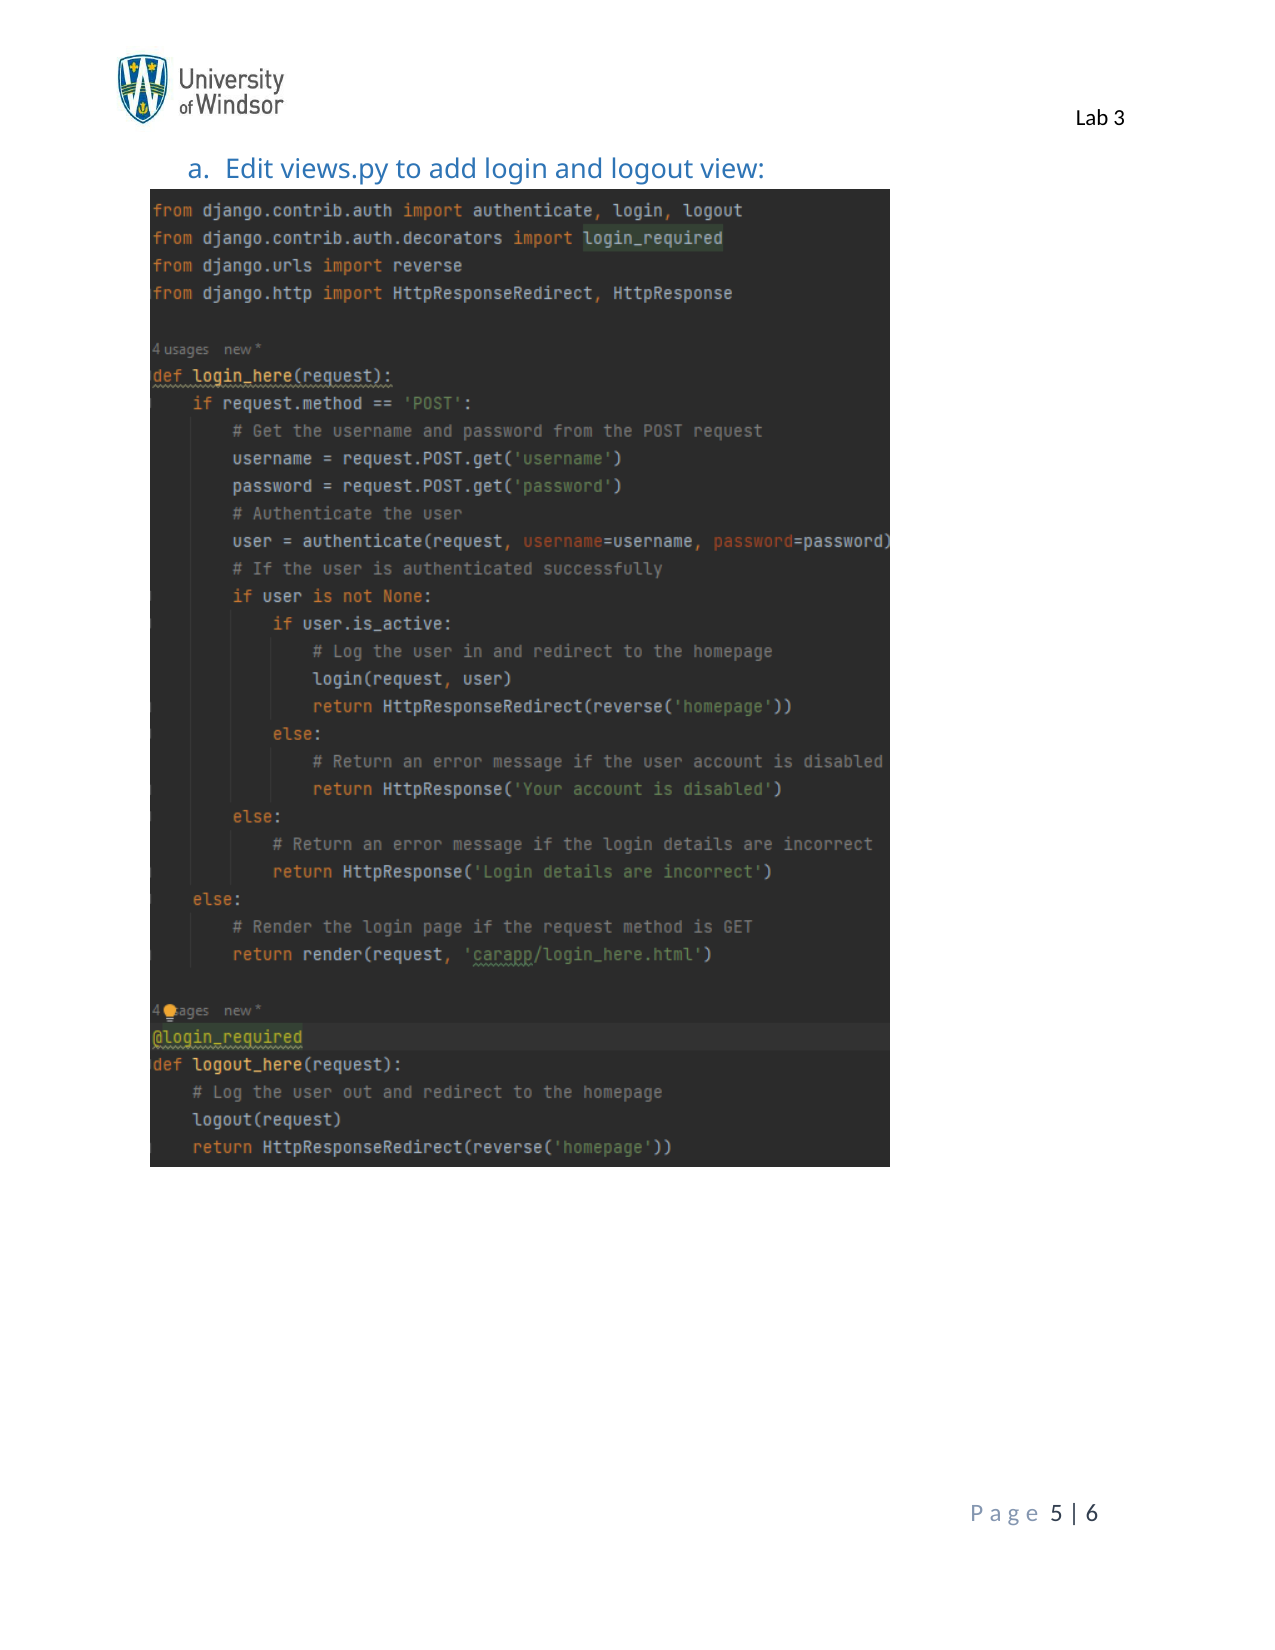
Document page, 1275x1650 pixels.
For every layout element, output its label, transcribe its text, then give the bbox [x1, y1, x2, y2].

picture [116, 46, 288, 132]
picture [150, 189, 890, 1167]
subtitle Edit views.py to add login and logout view: [187, 150, 1125, 187]
